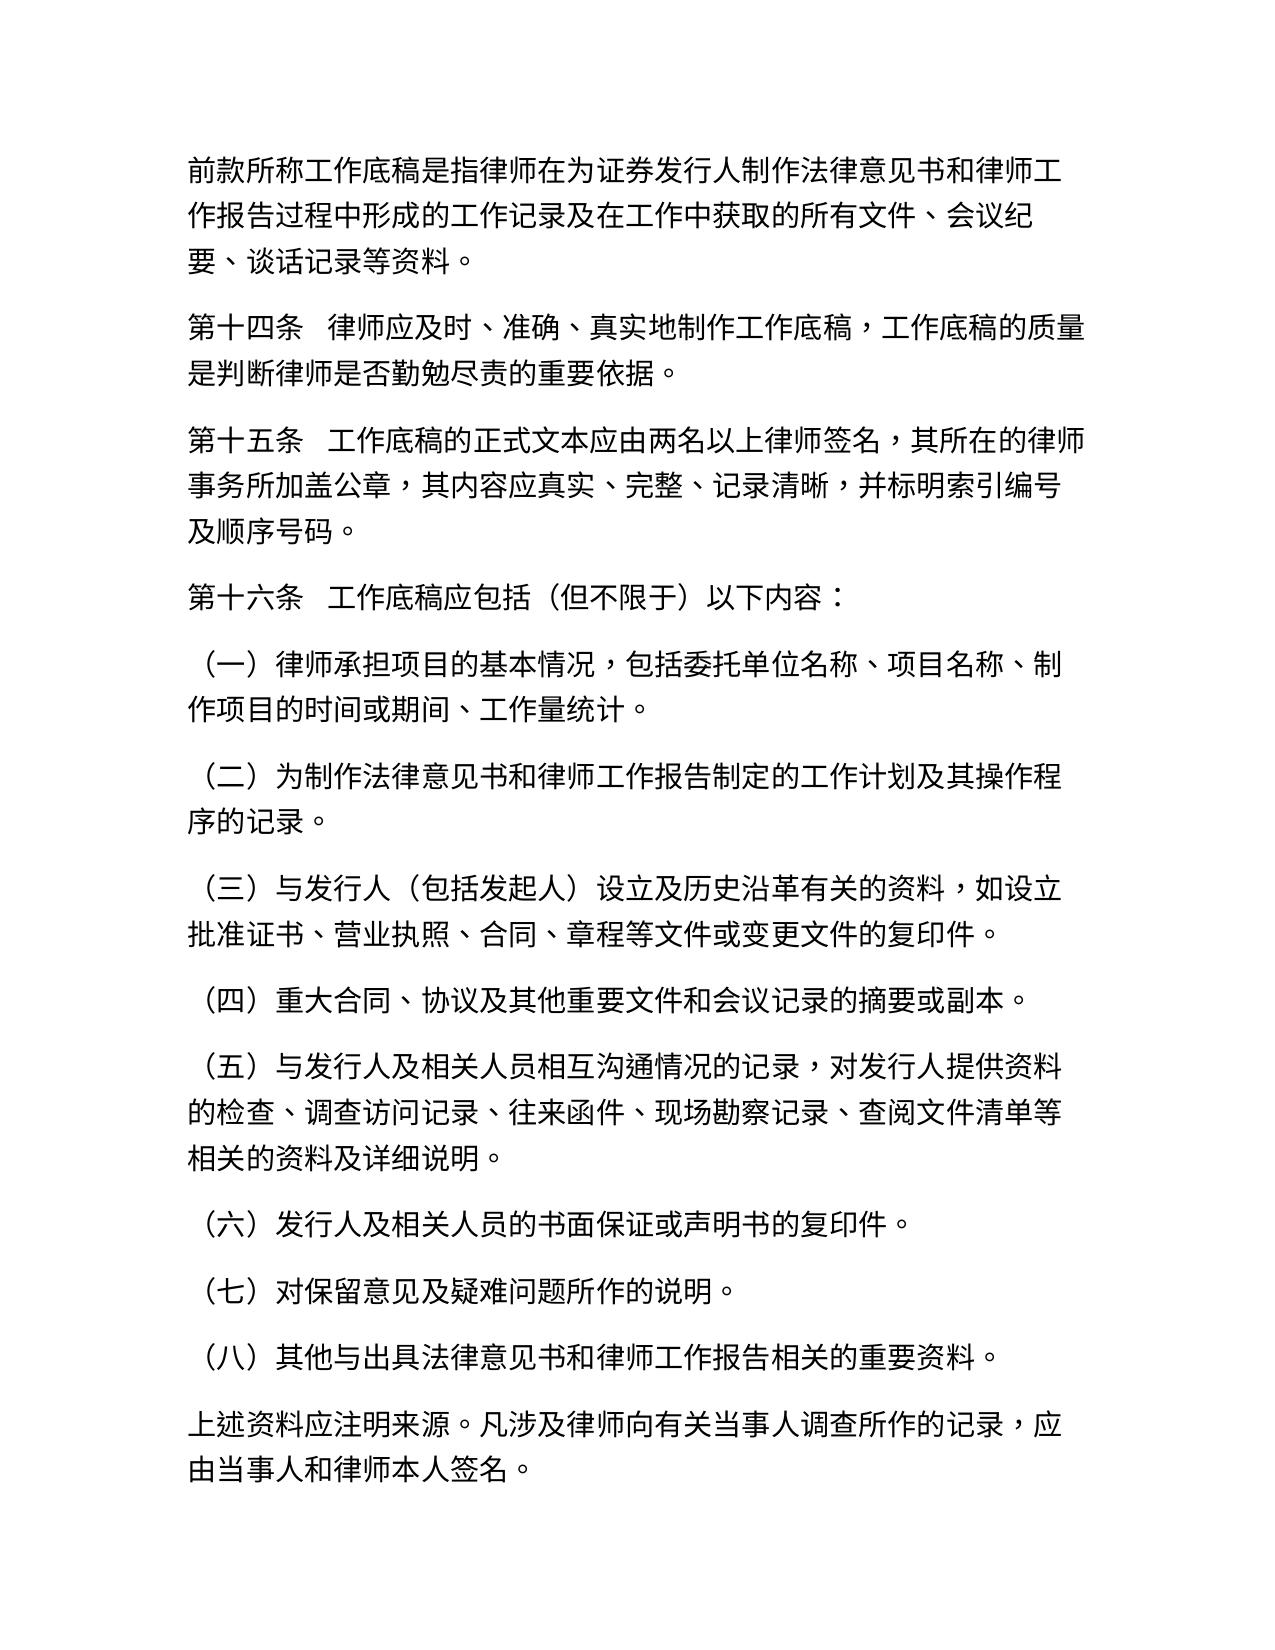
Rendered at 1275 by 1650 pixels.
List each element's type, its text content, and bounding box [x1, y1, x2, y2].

text （六）发行人及相关人员的书面保证或声明书的复印件。 [187, 1204, 1087, 1244]
text 前款所称工作底稿是指律师在为证券发行人制作法律意见书和律师工作报告过程中形成的工作记录及在工作中获取的所有文件、会议纪要、谈话记录等资料。 [187, 150, 1087, 281]
text （五）与发行人及相关人员相互沟通情况的记录，对发行人提供资料的检查、调查访问记录、往来函件、现场勘察记录、查阅文件清单等相关的资料及详细说明。 [187, 1047, 1087, 1178]
text （七）对保留意见及疑难问题所作的说明。 [187, 1271, 1087, 1311]
text 第十五条 工作底稿的正式文本应由两名以上律师签名，其所在的律师事务所加盖公章，其内容应真实、完整、记录清晰，并标明索引编号及顺序号码。 [187, 420, 1087, 551]
text （八）其他与出具法律意见书和律师工作报告相关的重要资料。 [187, 1337, 1087, 1377]
text 第十六条 工作底稿应包括（但不限于）以下内容： [187, 577, 1087, 617]
text （三）与发行人（包括发起人）设立及历史沿革有关的资料，如设立批准证书、营业执照、合同、章程等文件或变更文件的复印件。 [187, 868, 1087, 953]
text （一）律师承担项目的基本情况，包括委托单位名称、项目名称、制作项目的时间或期间、工作量统计。 [187, 644, 1087, 729]
text （二）为制作法律意见书和律师工作报告制定的工作计划及其操作程序的记录。 [187, 756, 1087, 841]
text （四）重大合同、协议及其他重要文件和会议记录的摘要或副本。 [187, 980, 1087, 1020]
text 第十四条 律师应及时、准确、真实地制作工作底稿，工作底稿的质量是判断律师是否勤勉尽责的重要依据。 [187, 308, 1087, 393]
text 上述资料应注明来源。凡涉及律师向有关当事人调查所作的记录，应由当事人和律师本人签名。 [187, 1404, 1087, 1489]
